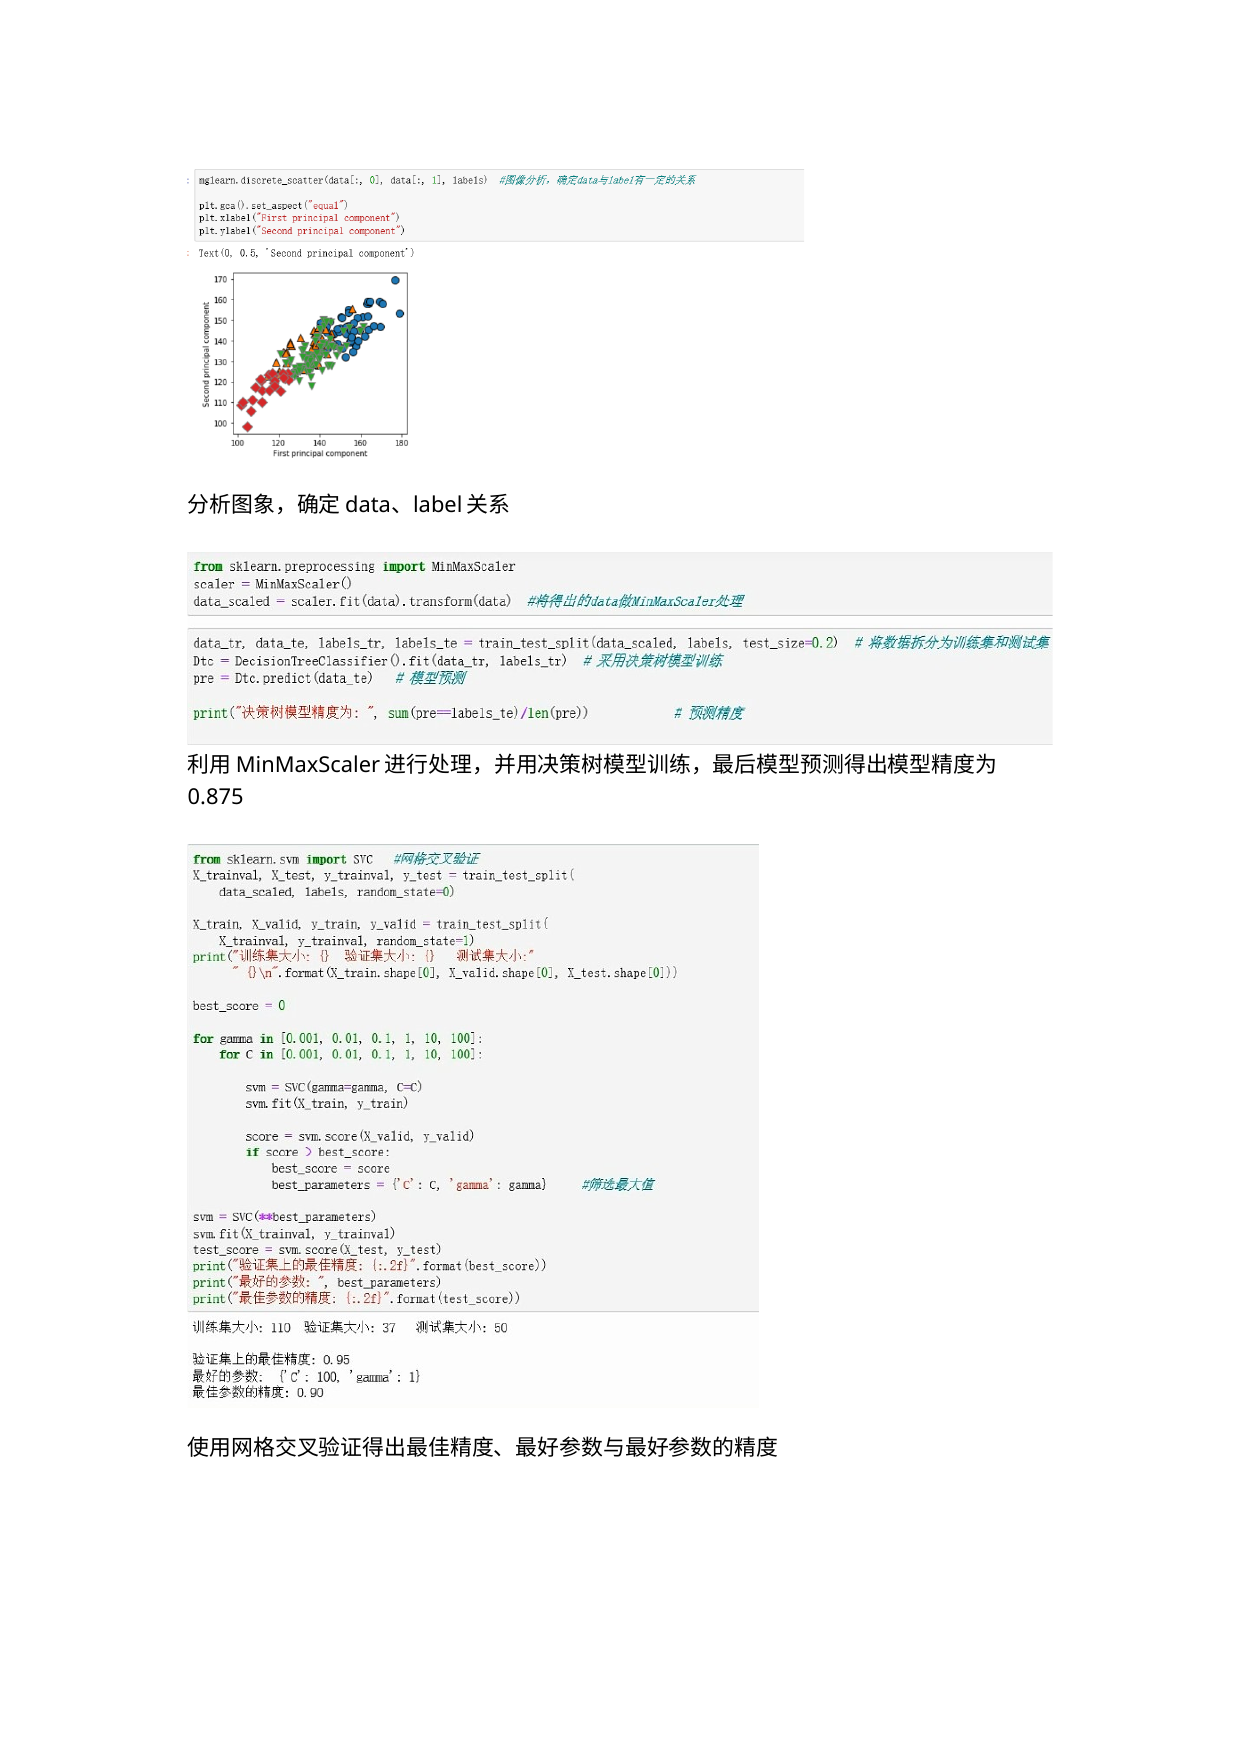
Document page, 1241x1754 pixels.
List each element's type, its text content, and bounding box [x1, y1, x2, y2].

picture [187, 162, 805, 471]
picture [187, 844, 759, 1408]
text 利用MinMaxScaler进行处理，并用决策树模型训练，最后模型预测得出模型精度为0.875 [187, 747, 1053, 812]
text 使用网格交叉验证得出最佳精度、最好参数与最好参数的精度 [187, 1429, 1053, 1462]
text 分析图象，确定data、label关系 [187, 487, 1053, 519]
picture [187, 552, 1053, 745]
